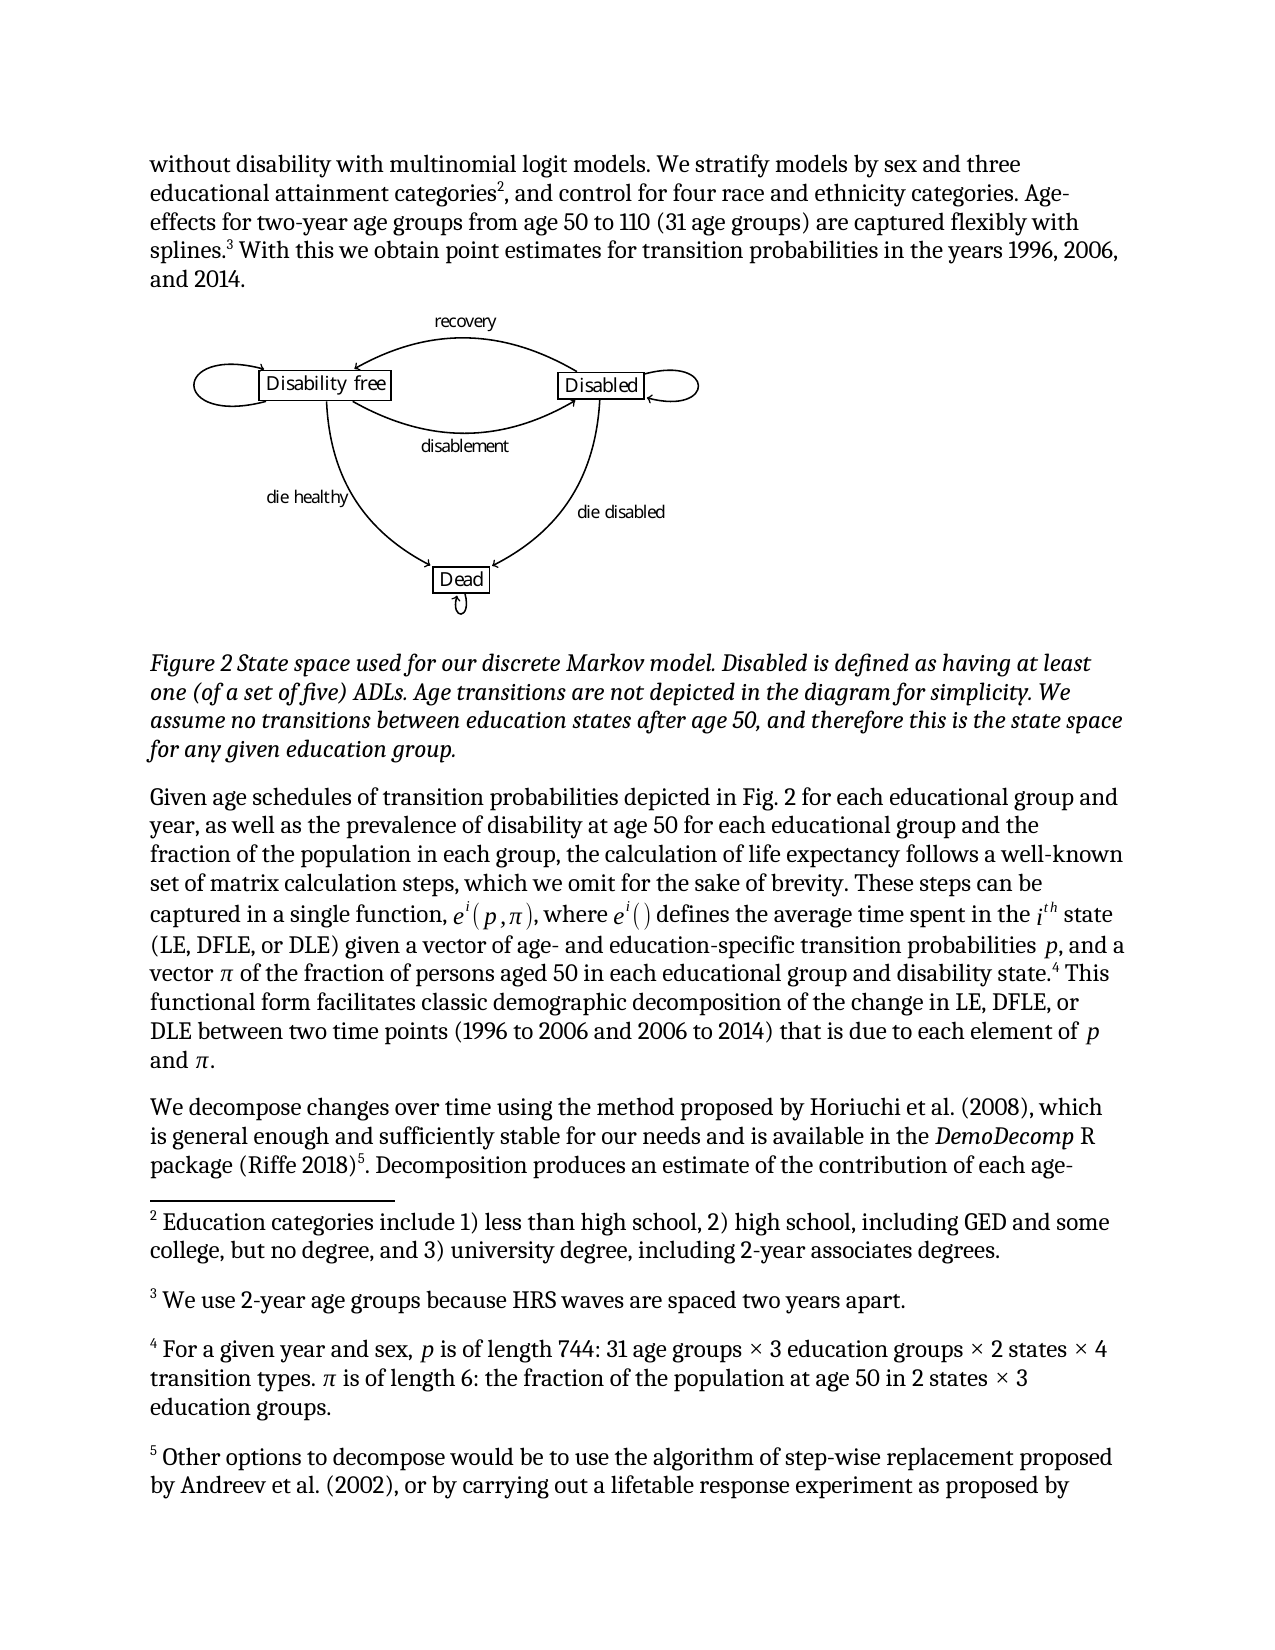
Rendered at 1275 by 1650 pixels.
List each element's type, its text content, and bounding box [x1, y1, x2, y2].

text Figure 2 State space used for our discrete Markov model. Disabled is defined as having at least one (of a set of five) ADLs. Age transitions are not depicted in the diagram for simplicity. We assume no transitions between education states after age 50, and therefore this is the state space for any given education group. [150, 649, 1125, 764]
text Given age schedules of transition probabilities depicted in Fig. 2 for each educational group and year, as well as the prevalence of disability at age 50 for each educational group and the fraction of the population in each group, the calculation of life expectancy follows a well-known set of matrix calculation steps, which we omit for the sake of brevity. These steps can be captured in a single function, , where defines the average time spent in the state (LE, DFLE, or DLE) given a vector of age- and education-specific transition probabilities , and a vector of the fraction of persons aged 50 in each educational group and disability state. This functional form facilitates classic demographic decomposition of the change in LE, DFLE, or DLE between two time points (1996 to 2006 and 2006 to 2014) that is due to each element of and . [150, 783, 1125, 1074]
